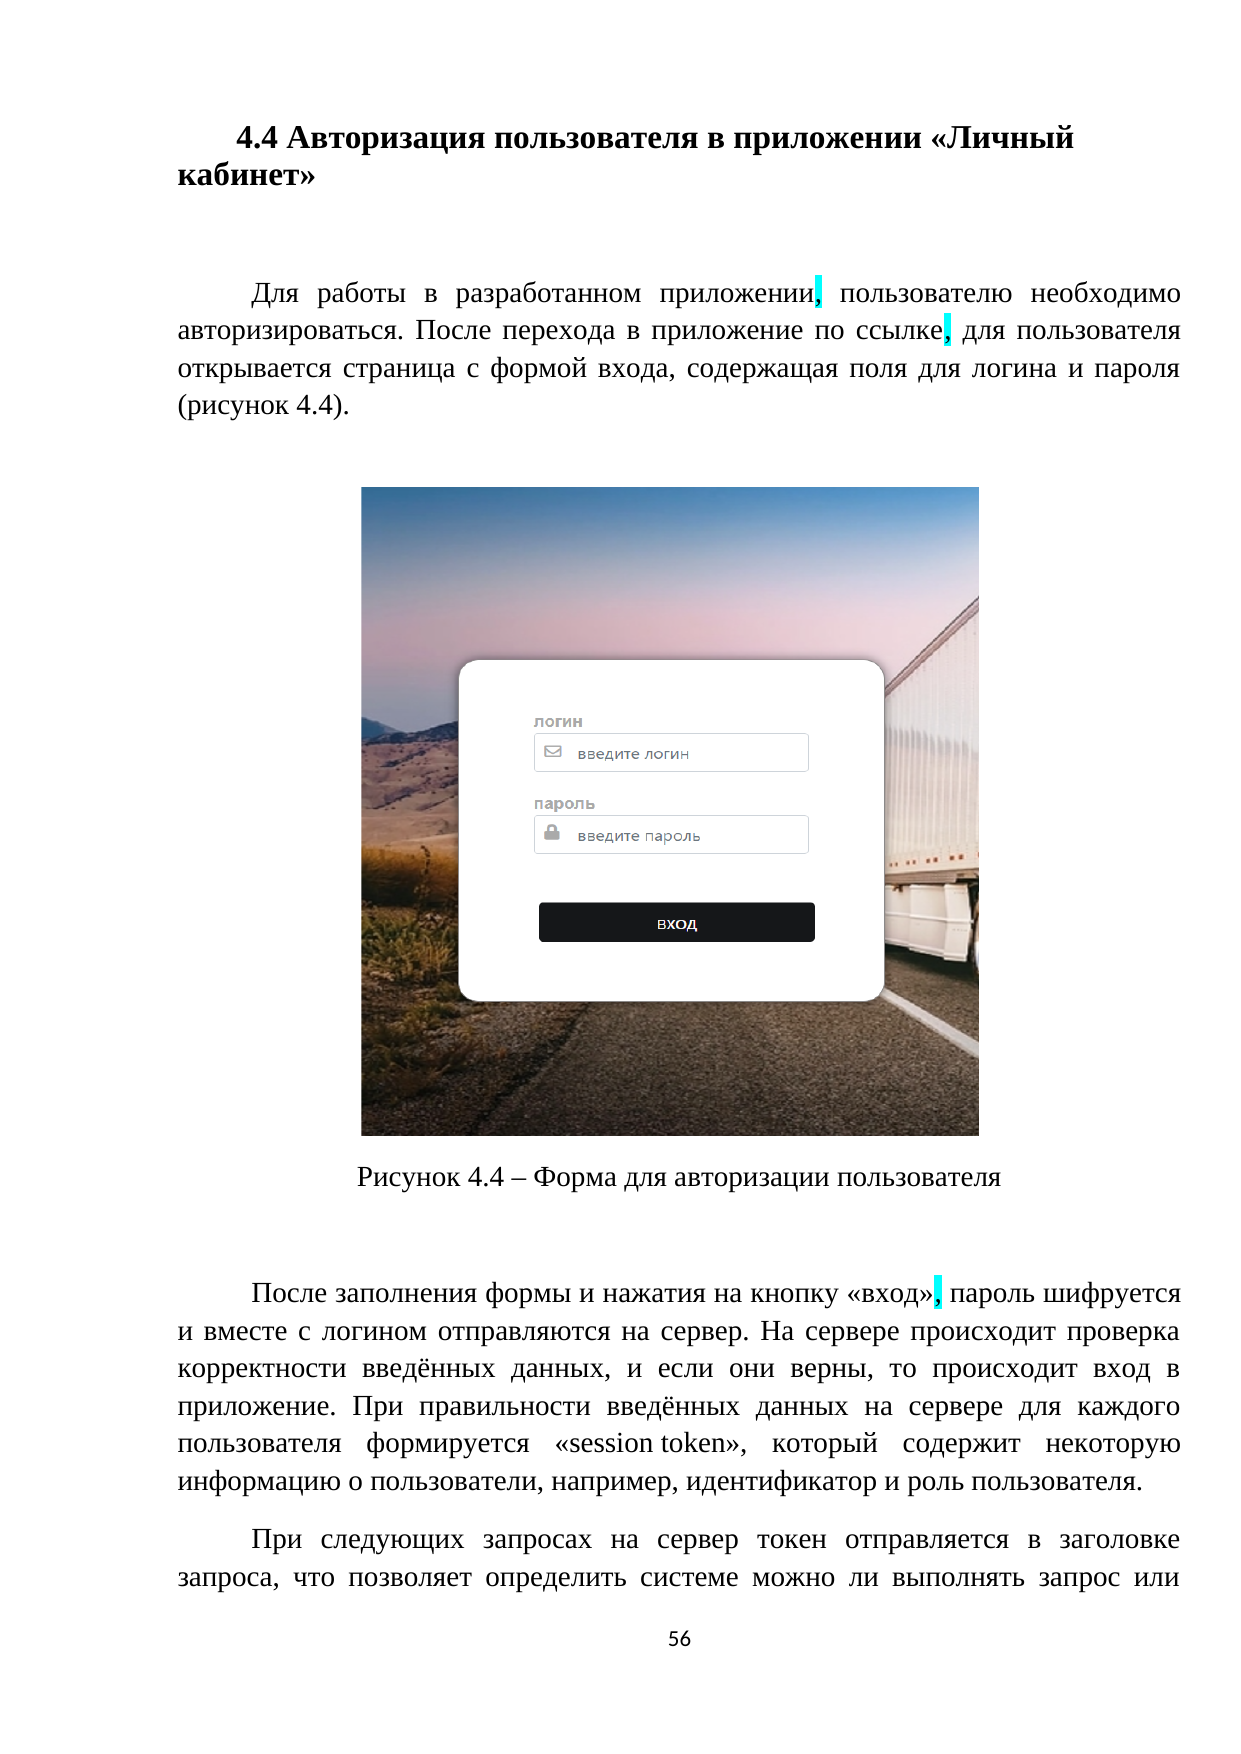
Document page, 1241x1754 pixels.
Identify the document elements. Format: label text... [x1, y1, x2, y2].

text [177, 1518, 1181, 1593]
text Для работы в разработанном приложении, пользователю необходимо авторизироваться. После перехода в приложение по ссылке, для пользователя открывается страница с формой входа, содержащая поля для логина и пароля (рисунок 4.4). [177, 272, 1181, 422]
subtitle 4.4 Авторизация пользователя в приложении «Личный кабинет» [177, 118, 1181, 193]
text После заполнения формы и нажатия на кнопку «вход», пароль шифруется и вместе с логином отправляются на сервер. На сервере происходит проверка корректности введённых данных, и если они верны, то происходит вход в приложение. При правильности введённых данных на сервере для каждого пользователя формируется «session token», который содержит некоторую информацию о пользователи, например, идентификатор и роль пользователя. [177, 1273, 1181, 1498]
picture [361, 487, 979, 1136]
